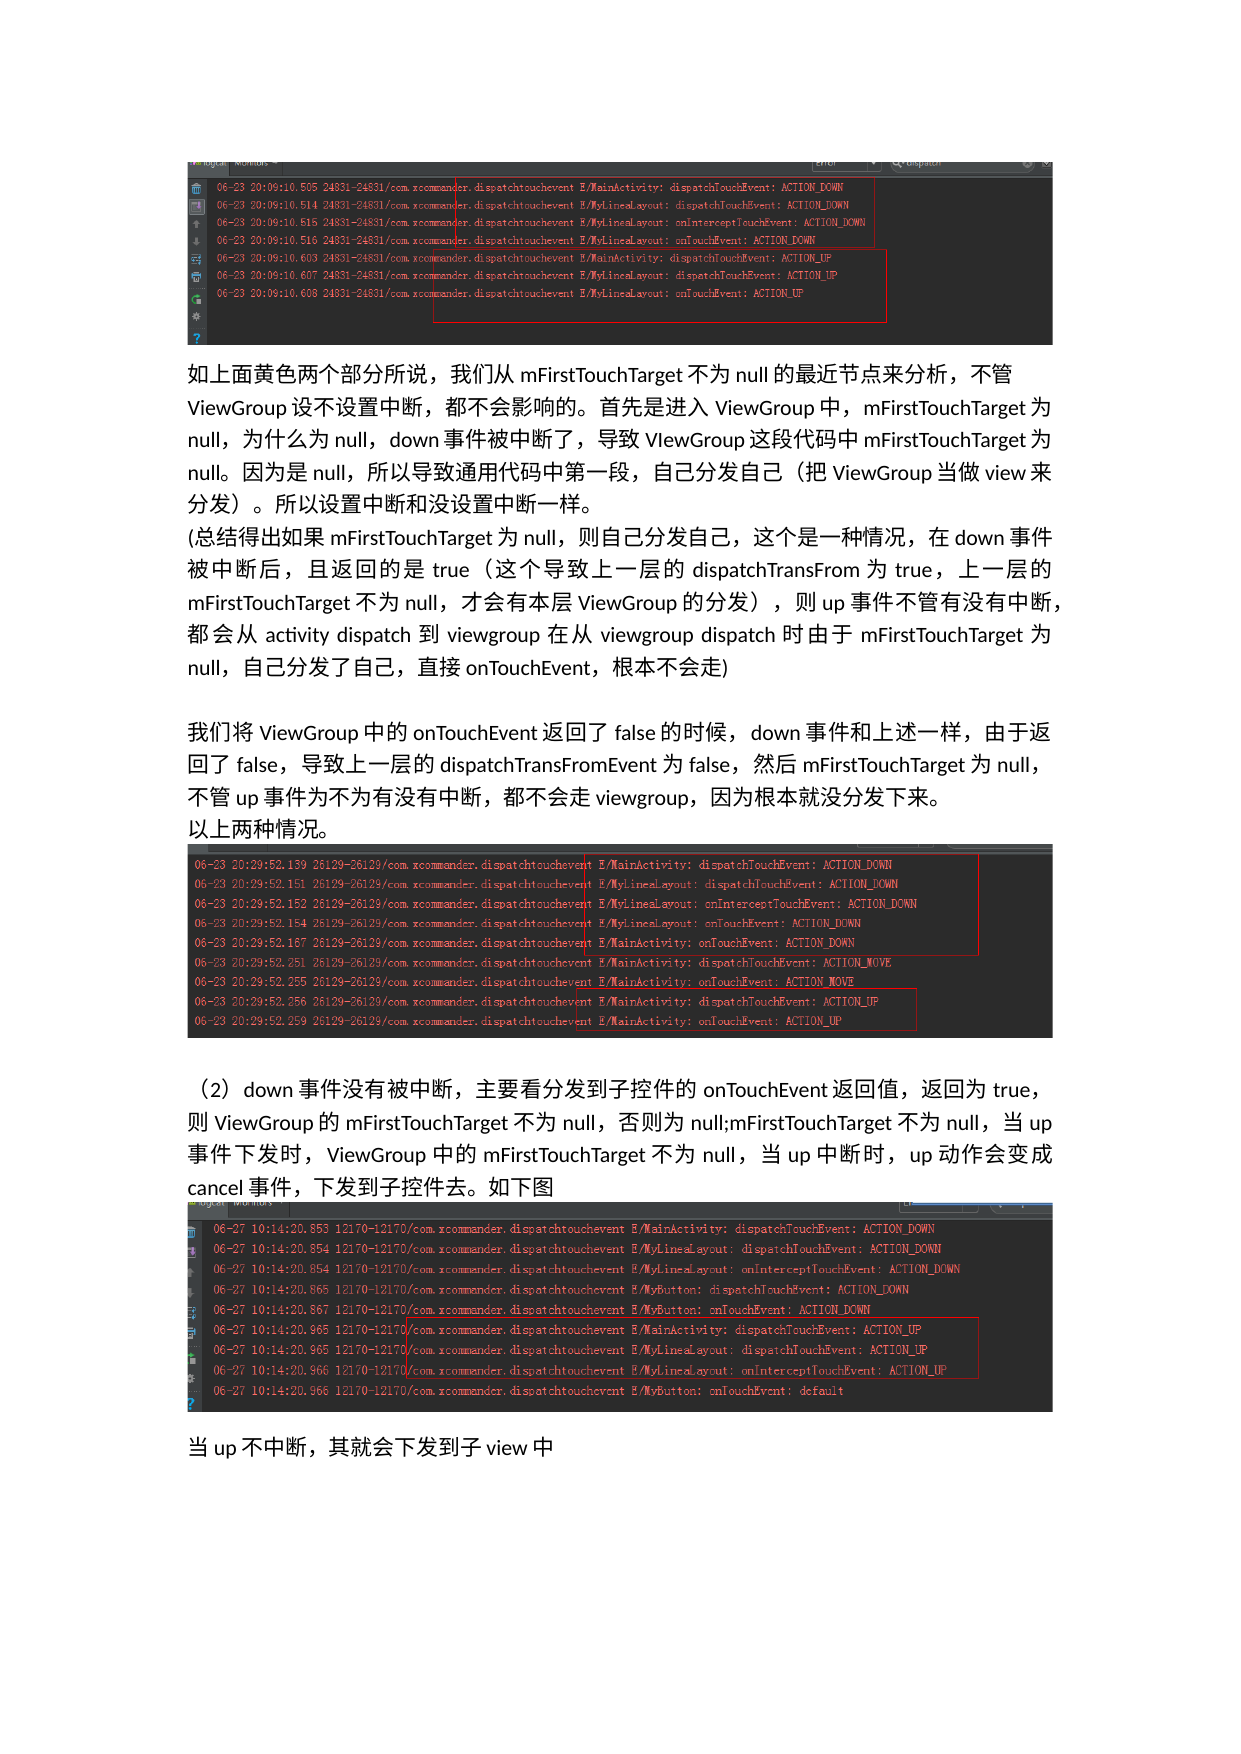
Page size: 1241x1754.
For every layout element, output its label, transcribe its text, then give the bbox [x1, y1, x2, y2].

picture [187, 1202, 1053, 1412]
picture [187, 162, 1053, 345]
text 我们将ViewGroup中的onTouchEvent返回了false的时候，down事件和上述一样，由于返回了false，导致上一层的dispatchTransFromEvent为false，然后mFirstTouchTarget为null，不管up事件为不为有没有中断，都不会走viewgroup，因为根本就没分发下来。 [187, 714, 1053, 812]
text （2）down事件没有被中断，主要看分发到子控件的onTouchEvent返回值，返回为true，则ViewGroup的mFirstTouchTarget不为null，否则为null;mFirstTouchTarget不为null，当up事件下发时，ViewGroup中的mFirstTouchTarget不为null，当up中断时，up动作会变成cancel事件，下发到子控件去。如下图 [187, 1072, 1053, 1202]
text 当up不中断，其就会下发到子view中 [187, 1412, 1053, 1462]
picture [187, 844, 1053, 1038]
text ViewGroup设不设置中断，都不会影响的。首先是进入ViewGroup中，mFirstTouchTarget为null，为什么为null，down事件被中断了，导致VIewGroup这段代码中mFirstTouchTarget为null。因为是null，所以导致通用代码中第一段，自己分发自己（把ViewGroup当做view来分发）。所以设置中断和没设置中断一样。 [187, 389, 1053, 519]
text 如上面黄色两个部分所说，我们从mFirstTouchTarget不为null的最近节点来分析，不管 [187, 357, 1053, 389]
text (总结得出如果mFirstTouchTarget为null，则自己分发自己，这个是一种情况，在down事件被中断后，且返回的是true（这个导致上一层的dispatchTransFrom为true，上一层的mFirstTouchTarget不为null，才会有本层ViewGroup的分发），则up事件不管有没有中断，都会从activity dispatch到viewgroup在从viewgroup dispatch时由于mFirstTouchTarget为null，自己分发了自己，直接onTouchEvent，根本不会走) [187, 519, 1053, 682]
text 以上两种情况。 [187, 812, 1053, 844]
